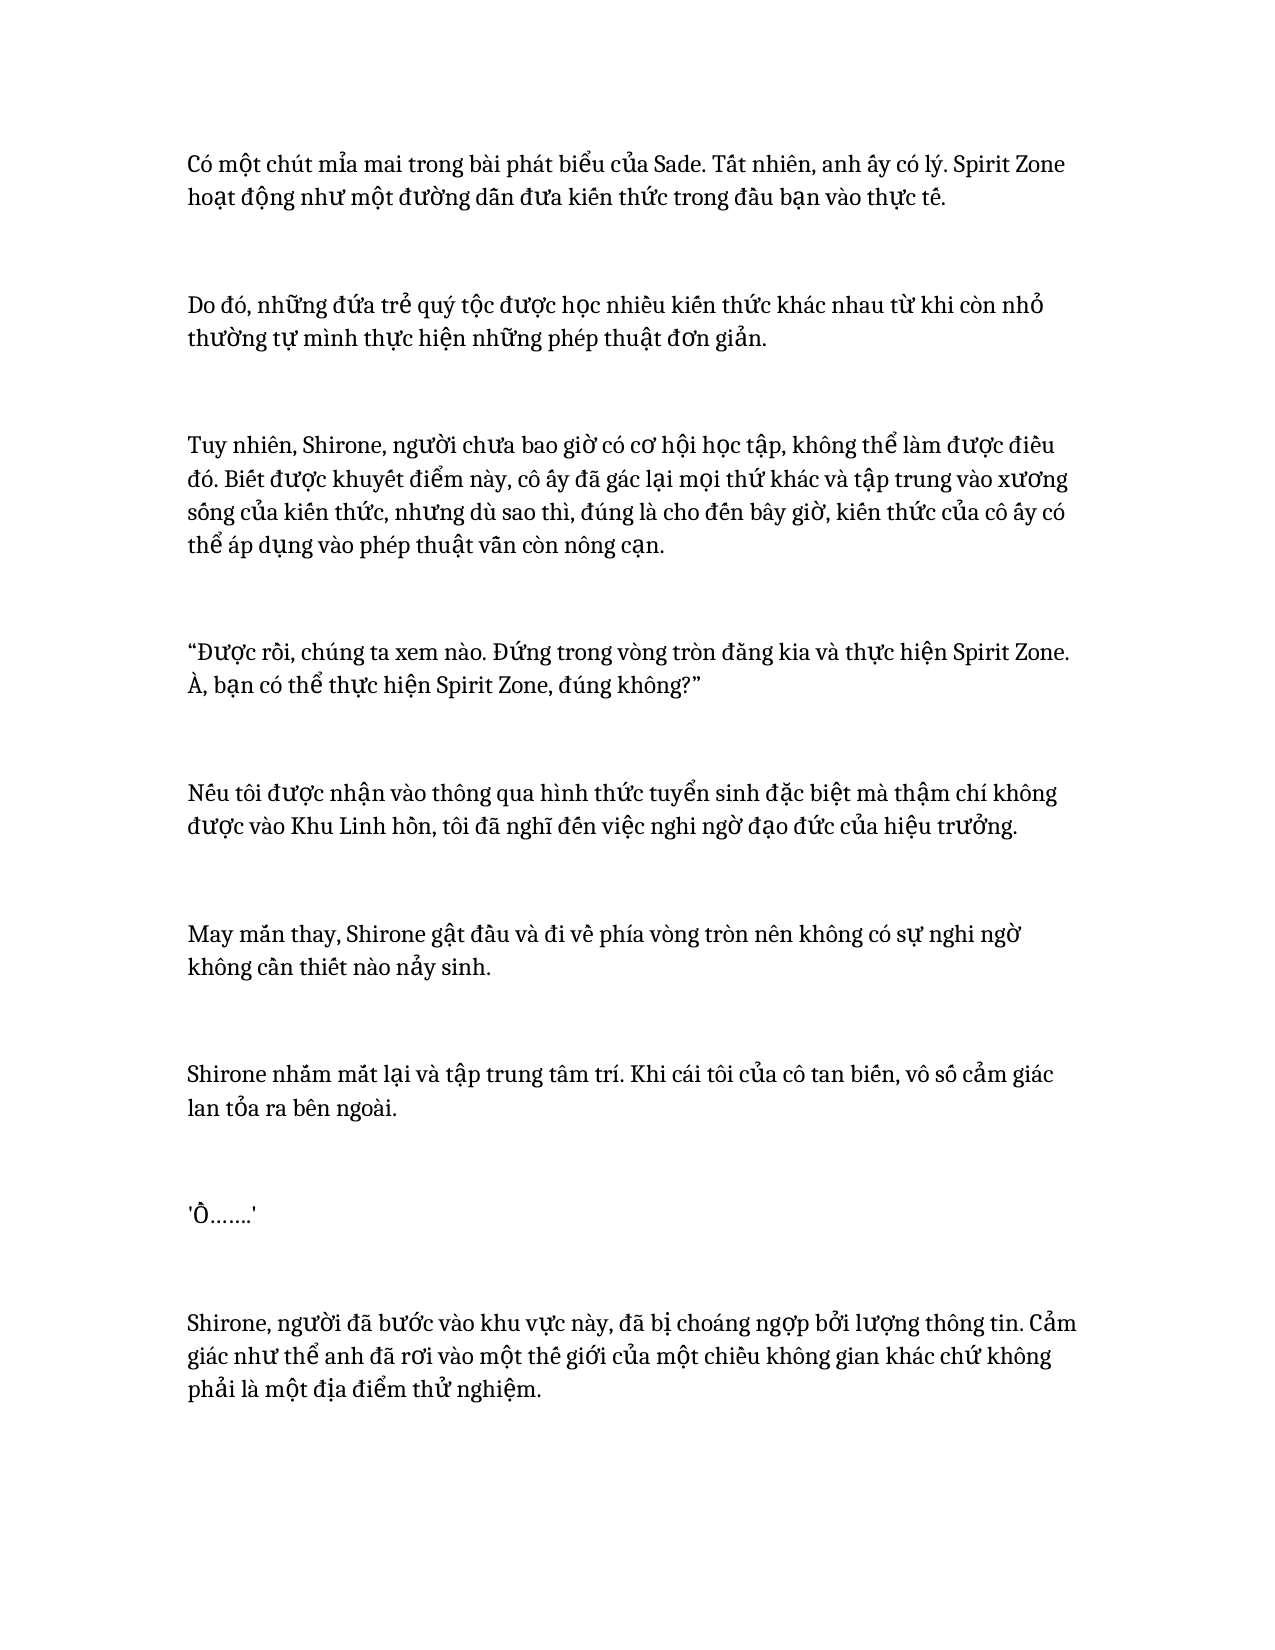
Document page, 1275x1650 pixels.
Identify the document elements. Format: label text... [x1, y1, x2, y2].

text May mắn thay, Shirone gật đầu và đi về phía vòng tròn nên không có sự nghi ngờ không cần thiết nào nảy sinh. [187, 920, 1087, 981]
text Có một chút mỉa mai trong bài phát biểu của Sade. Tất nhiên, anh ấy có lý. Spirit Zone hoạt động như một đường dẫn đưa kiến thức trong đầu bạn vào thực tế. [187, 150, 1087, 212]
text Tuy nhiên, Shirone, người chưa bao giờ có cơ hội học tập, không thể làm được điều đó. Biết được khuyết điểm này, cô ấy đã gác lại mọi thứ khác và tập trung vào xương sống của kiến thức, nhưng dù sao thì, đúng là cho đến bây giờ, kiến thức của cô ấy có thể áp dụng vào phép thuật vẫn còn nông cạn. [187, 431, 1087, 559]
text Shirone, người đã bước vào khu vực này, đã bị choáng ngợp bởi lượng thông tin. Cảm giác như thể anh đã rơi vào một thế giới của một chiều không gian khác chứ không phải là một địa điểm thử nghiệm. [187, 1309, 1087, 1404]
text 'Ồ…….' [187, 1201, 1087, 1230]
text Do đó, những đứa trẻ quý tộc được học nhiều kiến thức khác nhau từ khi còn nhỏ thường tự mình thực hiện những phép thuật đơn giản. [187, 291, 1087, 352]
text Nếu tôi được nhận vào thông qua hình thức tuyển sinh đặc biệt mà thậm chí không được vào Khu Linh hồn, tôi đã nghĩ đến việc nghi ngờ đạo đức của hiệu trưởng. [187, 779, 1087, 841]
text “Được rồi, chúng ta xem nào. Đứng trong vòng tròn đằng kia và thực hiện Spirit Zone. À, bạn có thể thực hiện Spirit Zone, đúng không?” [187, 638, 1087, 700]
text Shirone nhắm mắt lại và tập trung tâm trí. Khi cái tôi của cô tan biến, vô số cảm giác lan tỏa ra bên ngoài. [187, 1060, 1087, 1122]
